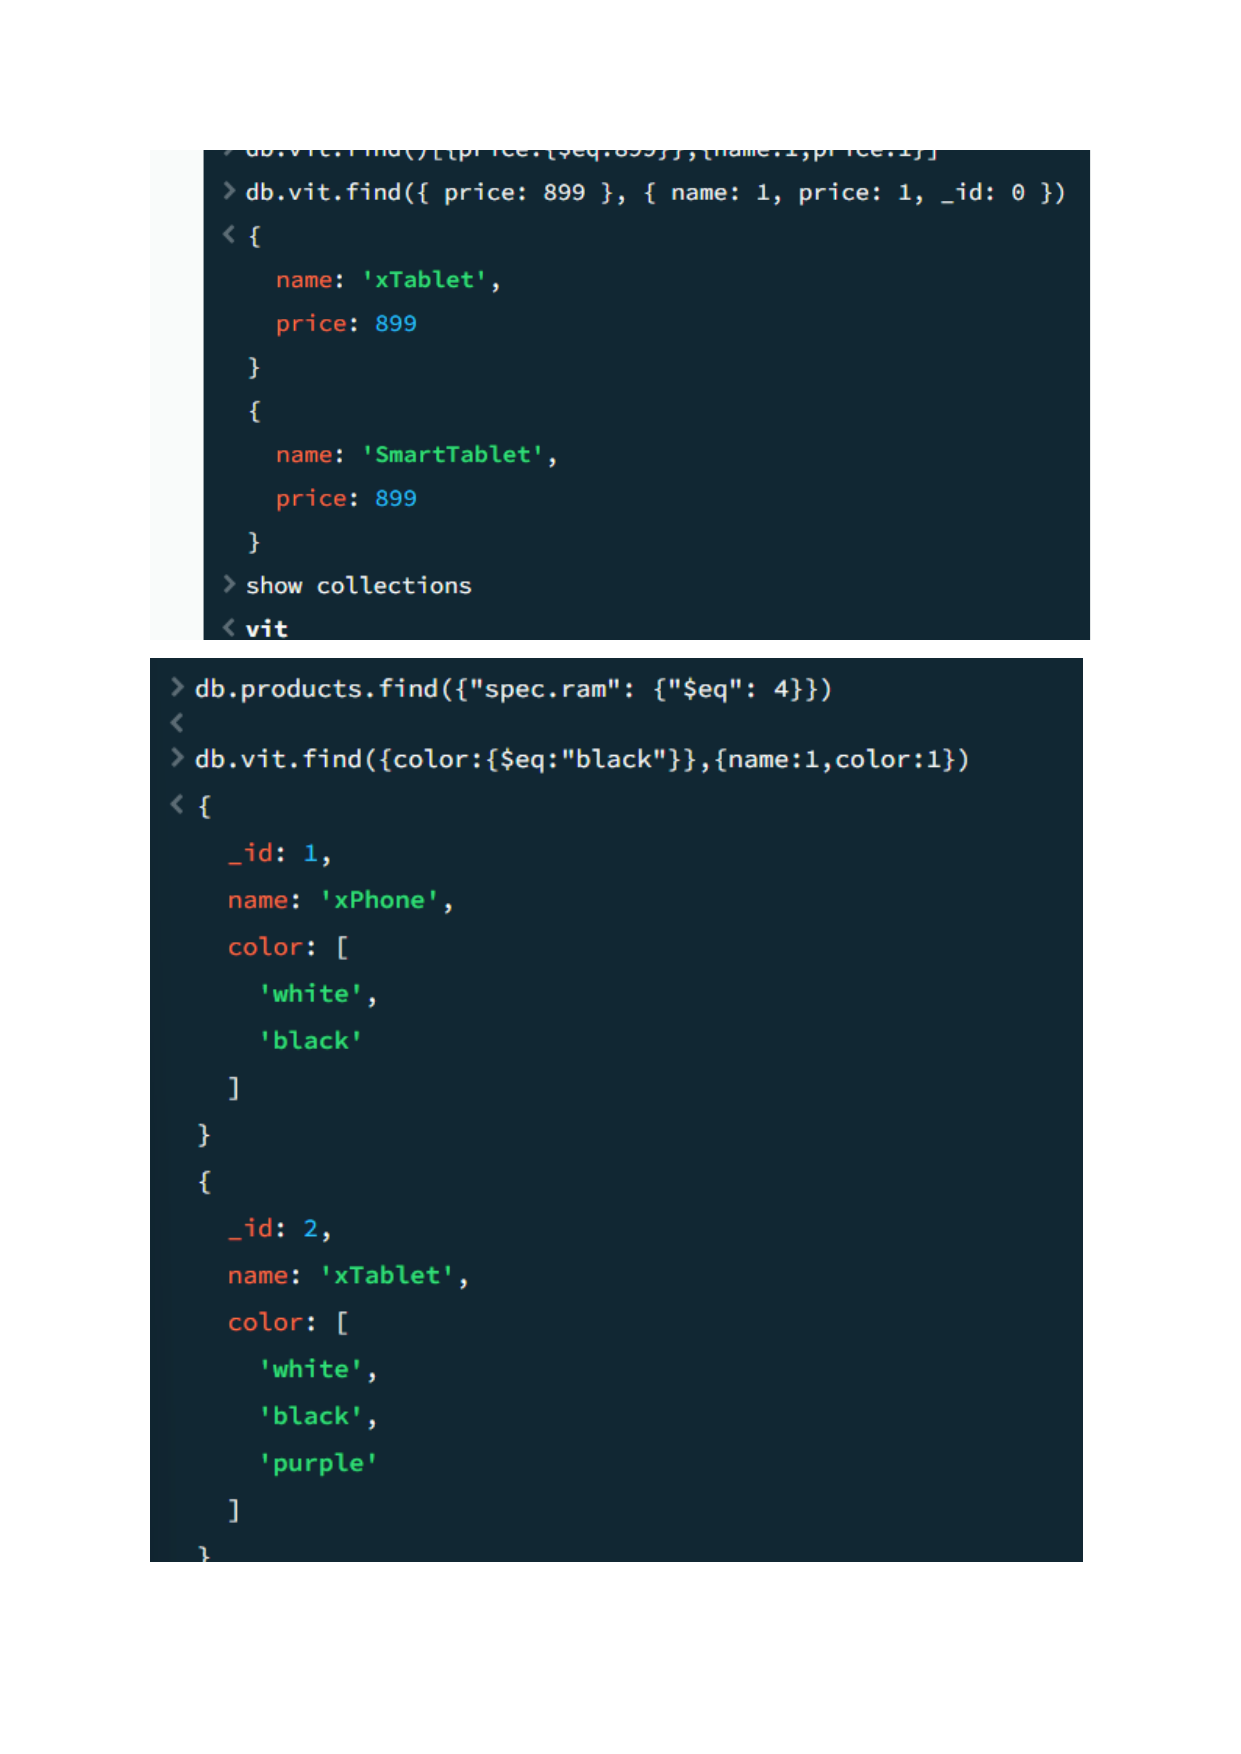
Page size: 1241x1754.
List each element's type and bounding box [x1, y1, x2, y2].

picture [150, 658, 1083, 1562]
picture [150, 150, 1091, 640]
